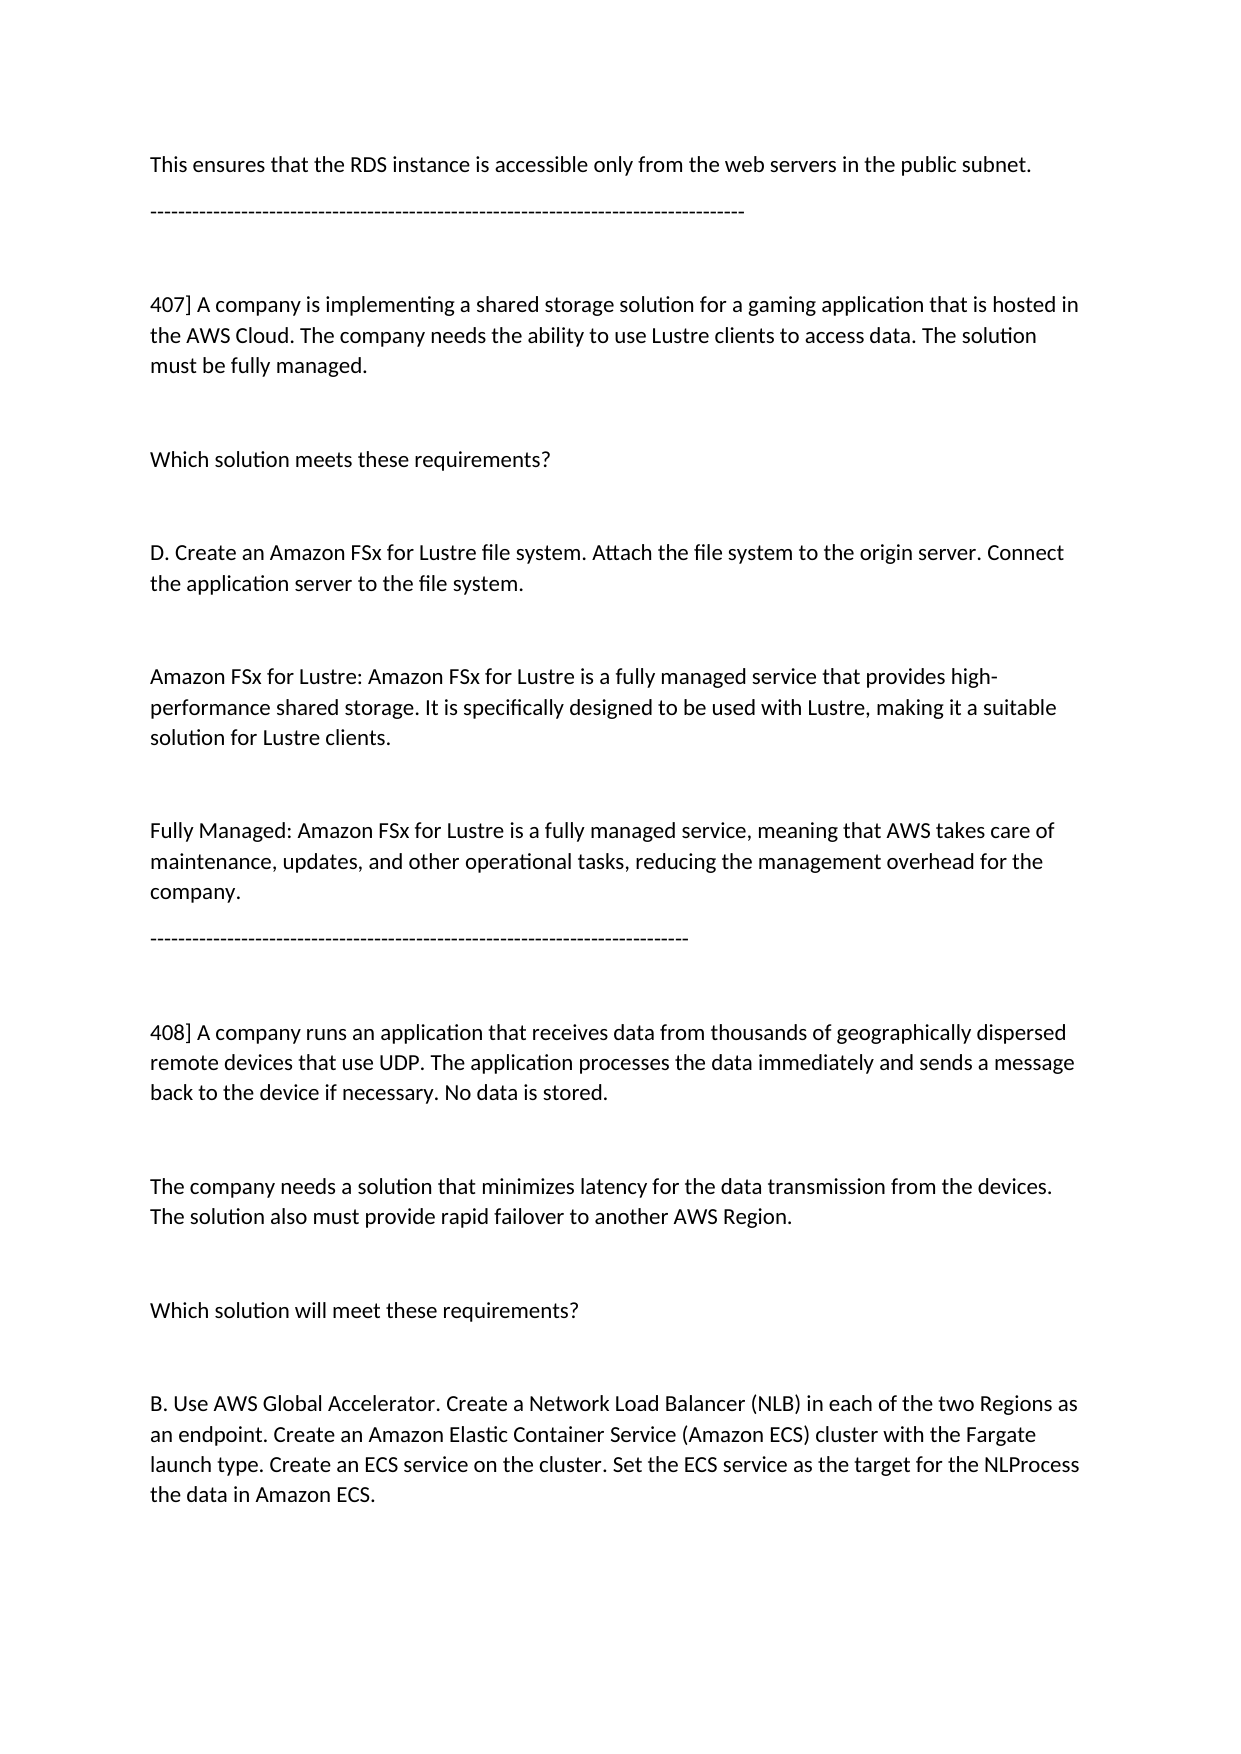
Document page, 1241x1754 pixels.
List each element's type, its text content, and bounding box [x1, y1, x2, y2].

text This ensures that the RDS instance is accessible only from the web servers in the public subnet. [150, 150, 1090, 178]
text Which solution meets these requirements? [150, 445, 1090, 473]
text 408] A company runs an application that receives data from thousands of geographically dispersed remote devices that use UDP. The application processes the data immediately and sends a message back to the device if necessary. No data is stored. [150, 1018, 1090, 1106]
text Amazon FSx for Lustre: Amazon FSx for Lustre is a fully managed service that provides high-performance shared storage. It is specifically designed to be used with Lustre, making it a suitable solution for Lustre clients. [150, 662, 1090, 751]
text ----------------------------------------------------------------------------- [150, 924, 1090, 952]
text The company needs a solution that minimizes latency for the data transmission from the devices. The solution also must provide rapid failover to another AWS Region. [150, 1172, 1090, 1230]
text Which solution will meet these requirements? [150, 1296, 1090, 1324]
text D. Create an Amazon FSx for Lustre file system. Attach the file system to the origin server. Connect the application server to the file system. [150, 538, 1090, 597]
text ------------------------------------------------------------------------------------- [150, 197, 1090, 225]
text 407] A company is implementing a shared storage solution for a gaming application that is hosted in the AWS Cloud. The company needs the ability to use Lustre clients to access data. The solution must be fully managed. [150, 291, 1090, 379]
text Fully Managed: Amazon FSx for Lustre is a fully managed service, meaning that AWS takes care of maintenance, updates, and other operational tasks, reducing the management overhead for the company. [150, 817, 1090, 905]
text B. Use AWS Global Accelerator. Create a Network Load Balancer (NLB) in each of the two Regions as an endpoint. Create an Amazon Elastic Container Service (Amazon ECS) cluster with the Fargate launch type. Create an ECS service on the cluster. Set the ECS service as the target for the NLProcess the data in Amazon ECS. [150, 1389, 1090, 1508]
